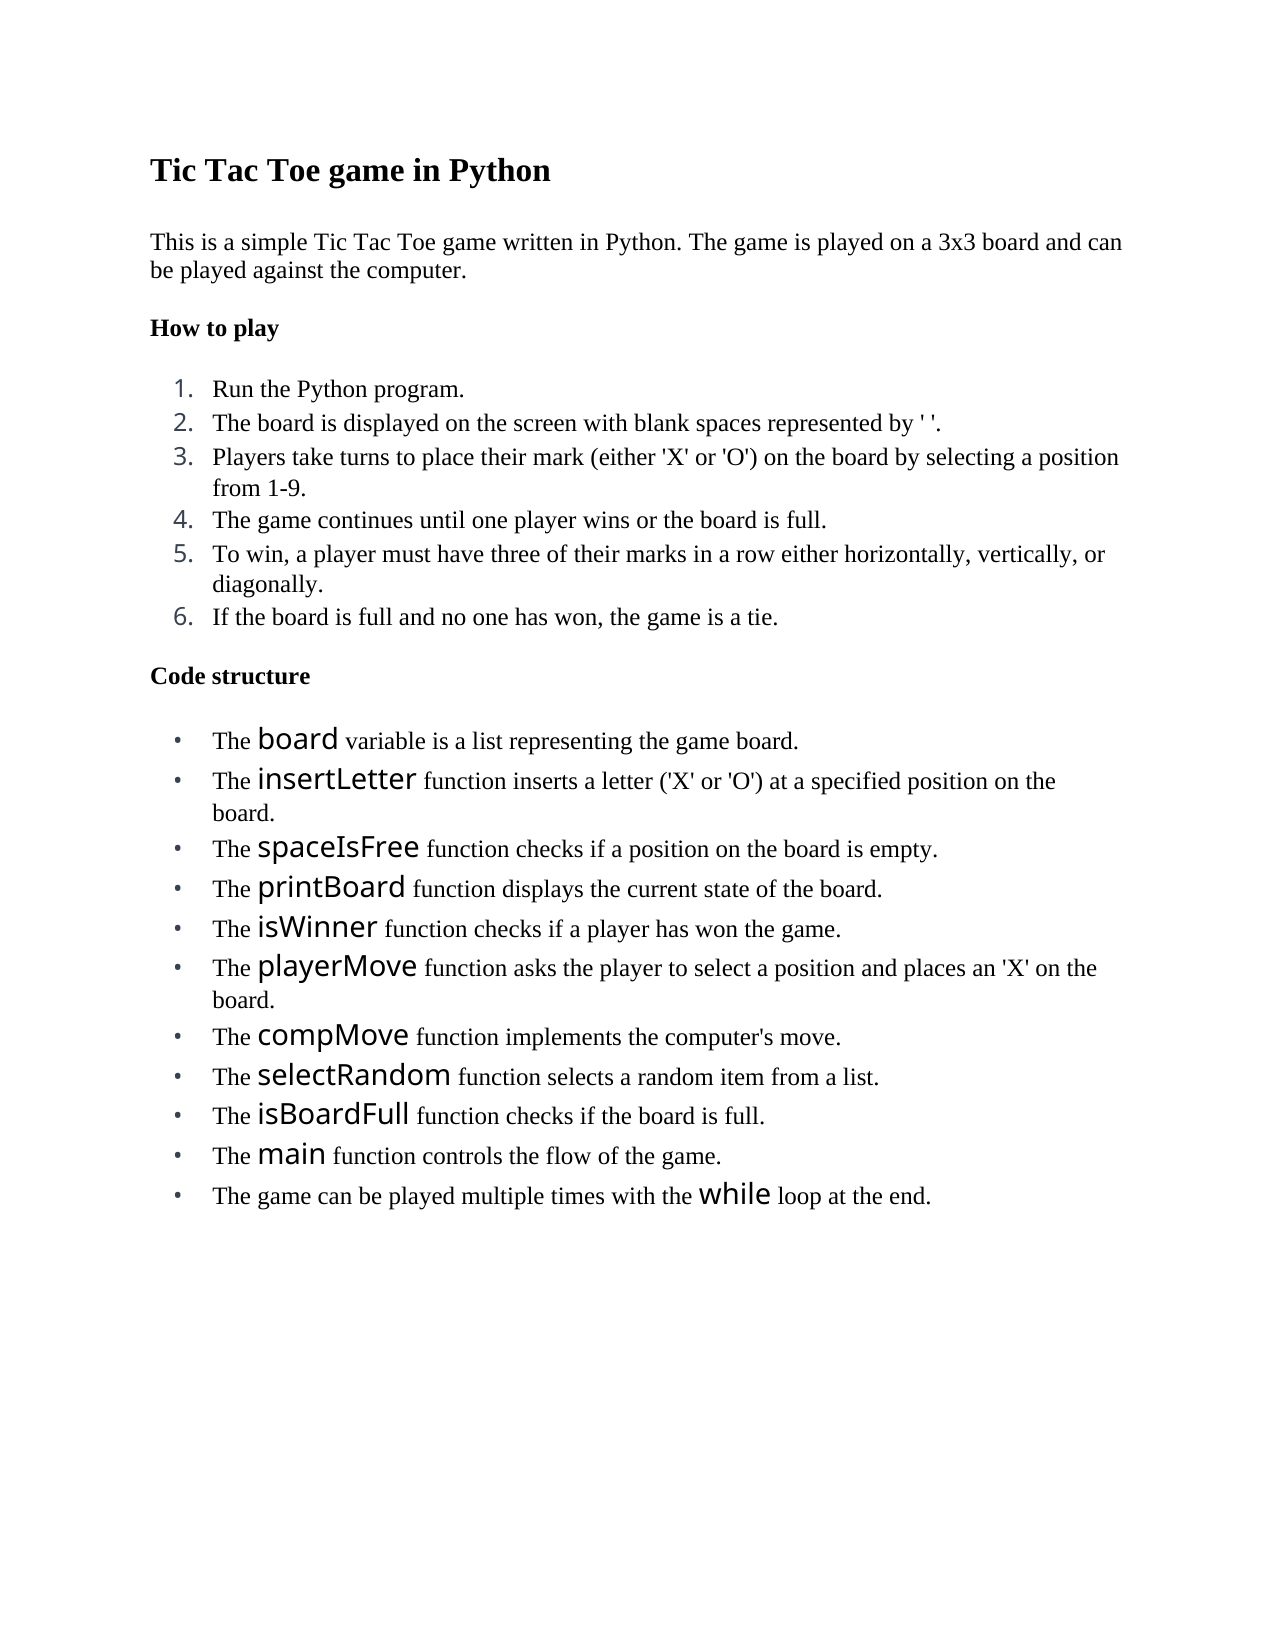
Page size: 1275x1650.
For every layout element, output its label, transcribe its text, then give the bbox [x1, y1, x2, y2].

text This is a simple Tic Tac Toe game written in Python. The game is played on a 3x3 board and can be played against the computer. [150, 227, 1125, 284]
list The isWinner function checks if a player has won the game. [173, 906, 1125, 946]
list The isBoardFull function checks if the board is full. [173, 1093, 1125, 1133]
list The compMove function implements the computer's move. [173, 1014, 1125, 1054]
list The insertLetter function inserts a letter ('X' or 'O') at a specified position on the board. [173, 758, 1125, 827]
list The board variable is a list representing the game board. [173, 718, 1125, 758]
list Run the Python program. [173, 370, 1125, 404]
list The printBoard function displays the current state of the board. [173, 866, 1125, 906]
list The selectRandom function selects a random item from a list. [173, 1054, 1125, 1093]
text Code structure [150, 661, 1125, 690]
list To win, a player must have three of their marks in a row either horizontally, vertically, or diagonally. [173, 535, 1125, 598]
list The game continues until one player wins or the board is full. [173, 501, 1125, 535]
list If the board is full and no one has won, the game is a tie. [173, 598, 1125, 632]
list The main function controls the flow of the game. [173, 1133, 1125, 1173]
list The board is displayed on the screen with blank spaces represented by ' '. [173, 404, 1125, 438]
list The game can be played multiple times with the while loop at the end. [173, 1173, 1125, 1213]
list Players take turns to place their mark (either 'X' or 'O') on the board by selecting a position from 1-9. [173, 438, 1125, 501]
text Tic Tac Toe game in Python [150, 150, 1125, 188]
list The playerMove function asks the player to select a position and places an 'X' on the board. [173, 946, 1125, 1014]
text How to play [150, 313, 1125, 342]
list The spaceIsFree function checks if a position on the board is empty. [173, 827, 1125, 866]
